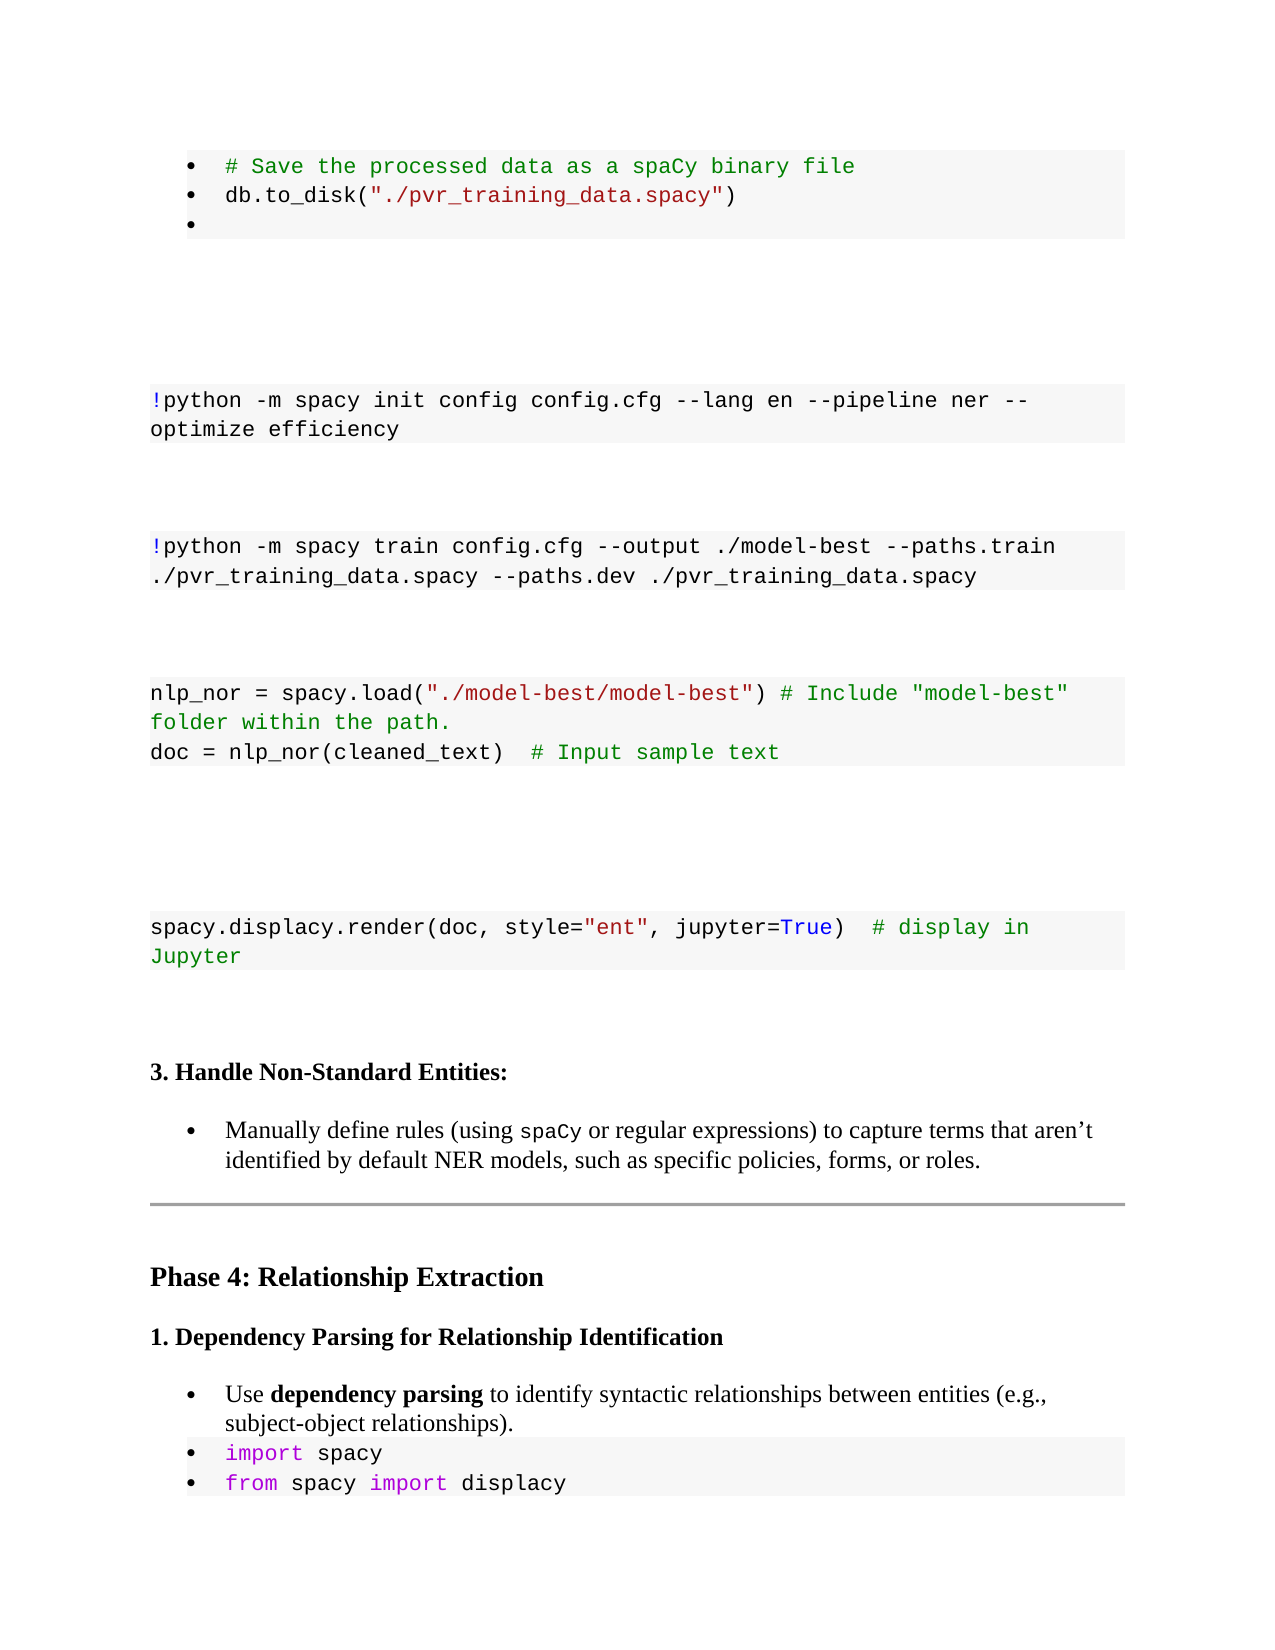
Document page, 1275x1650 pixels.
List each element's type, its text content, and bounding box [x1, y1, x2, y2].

text nlp_nor = spacy.load("./model-best/model-best") # Include "model-best" folder within the path. [150, 677, 1125, 736]
text !python -m spacy train config.cfg --output ./model-best --paths.train ./pvr_training_data.spacy --paths.dev ./pvr_training_data.spacy [150, 531, 1125, 590]
text Phase 4: Relationship Extraction [150, 1260, 1125, 1292]
list Manually define rules (using spaCy or regular expressions) to capture terms that aren’t identified by default NER models, such as specific policies, forms, or roles. [187, 1115, 1125, 1174]
text 1. Dependency Parsing for Relationship Identification [150, 1322, 1125, 1350]
text !python -m spacy init config config.cfg --lang en --pipeline ner --optimize efficiency [150, 384, 1125, 443]
list import spacy [187, 1437, 1125, 1467]
text spacy.displacy.render(doc, style="ent", jupyter=True) # display in Jupyter [150, 911, 1125, 970]
list # Save the processed data as a spaCy binary file [187, 150, 1125, 180]
list from spacy import displacy [187, 1467, 1125, 1496]
text doc = nlp_nor(cleaned_text) # Input sample text [150, 736, 1125, 766]
text 3. Handle Non-Standard Entities: [150, 1057, 1125, 1086]
list db.to_disk("./pvr_training_data.spacy") [187, 180, 1125, 209]
list Use dependency parsing to identify syntactic relationships between entities (e.g., subject-object relationships). [187, 1379, 1125, 1437]
